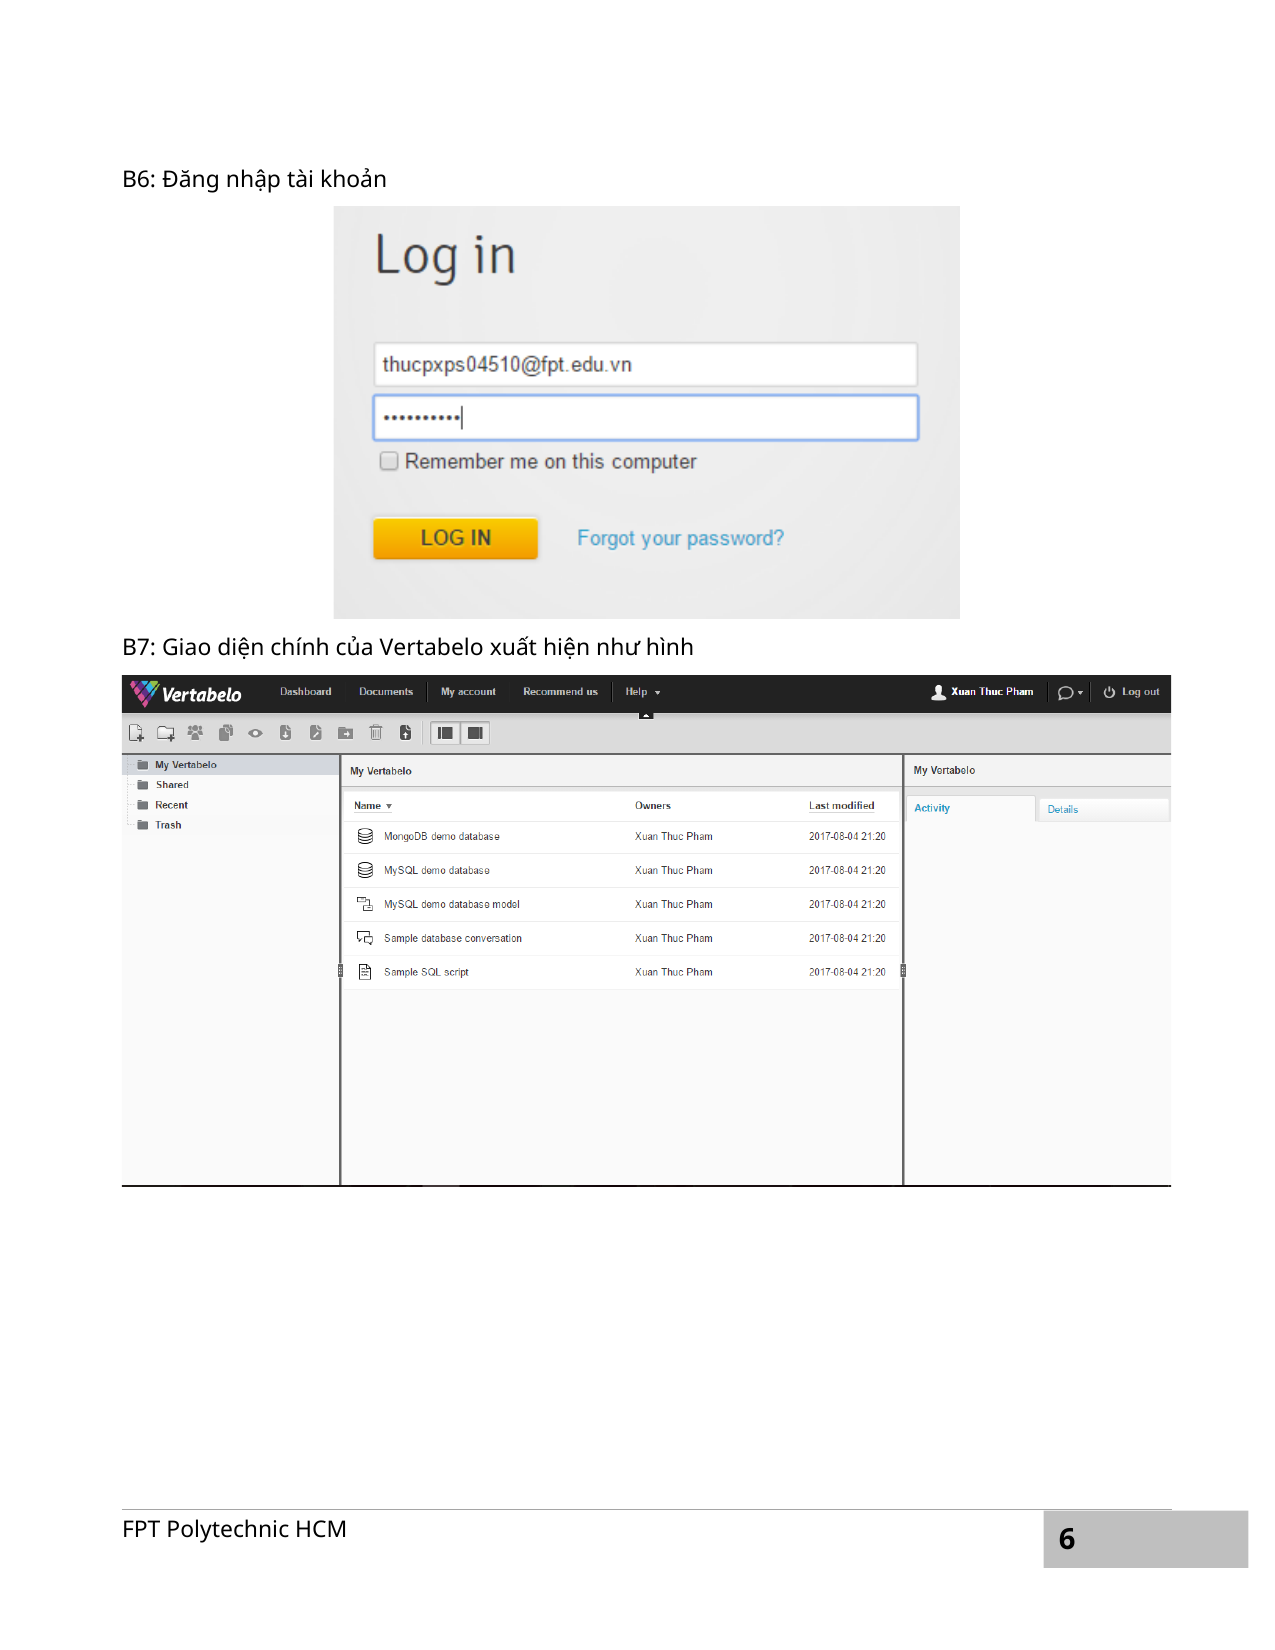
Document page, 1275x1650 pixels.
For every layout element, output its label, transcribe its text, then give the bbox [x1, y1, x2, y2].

text B7: Giao diện chính của Vertabelo xuất hiện như hình [122, 631, 1172, 662]
picture [333, 206, 960, 619]
picture [121, 675, 1172, 1187]
text B6: Đăng nhập tài khoản [122, 162, 1172, 194]
